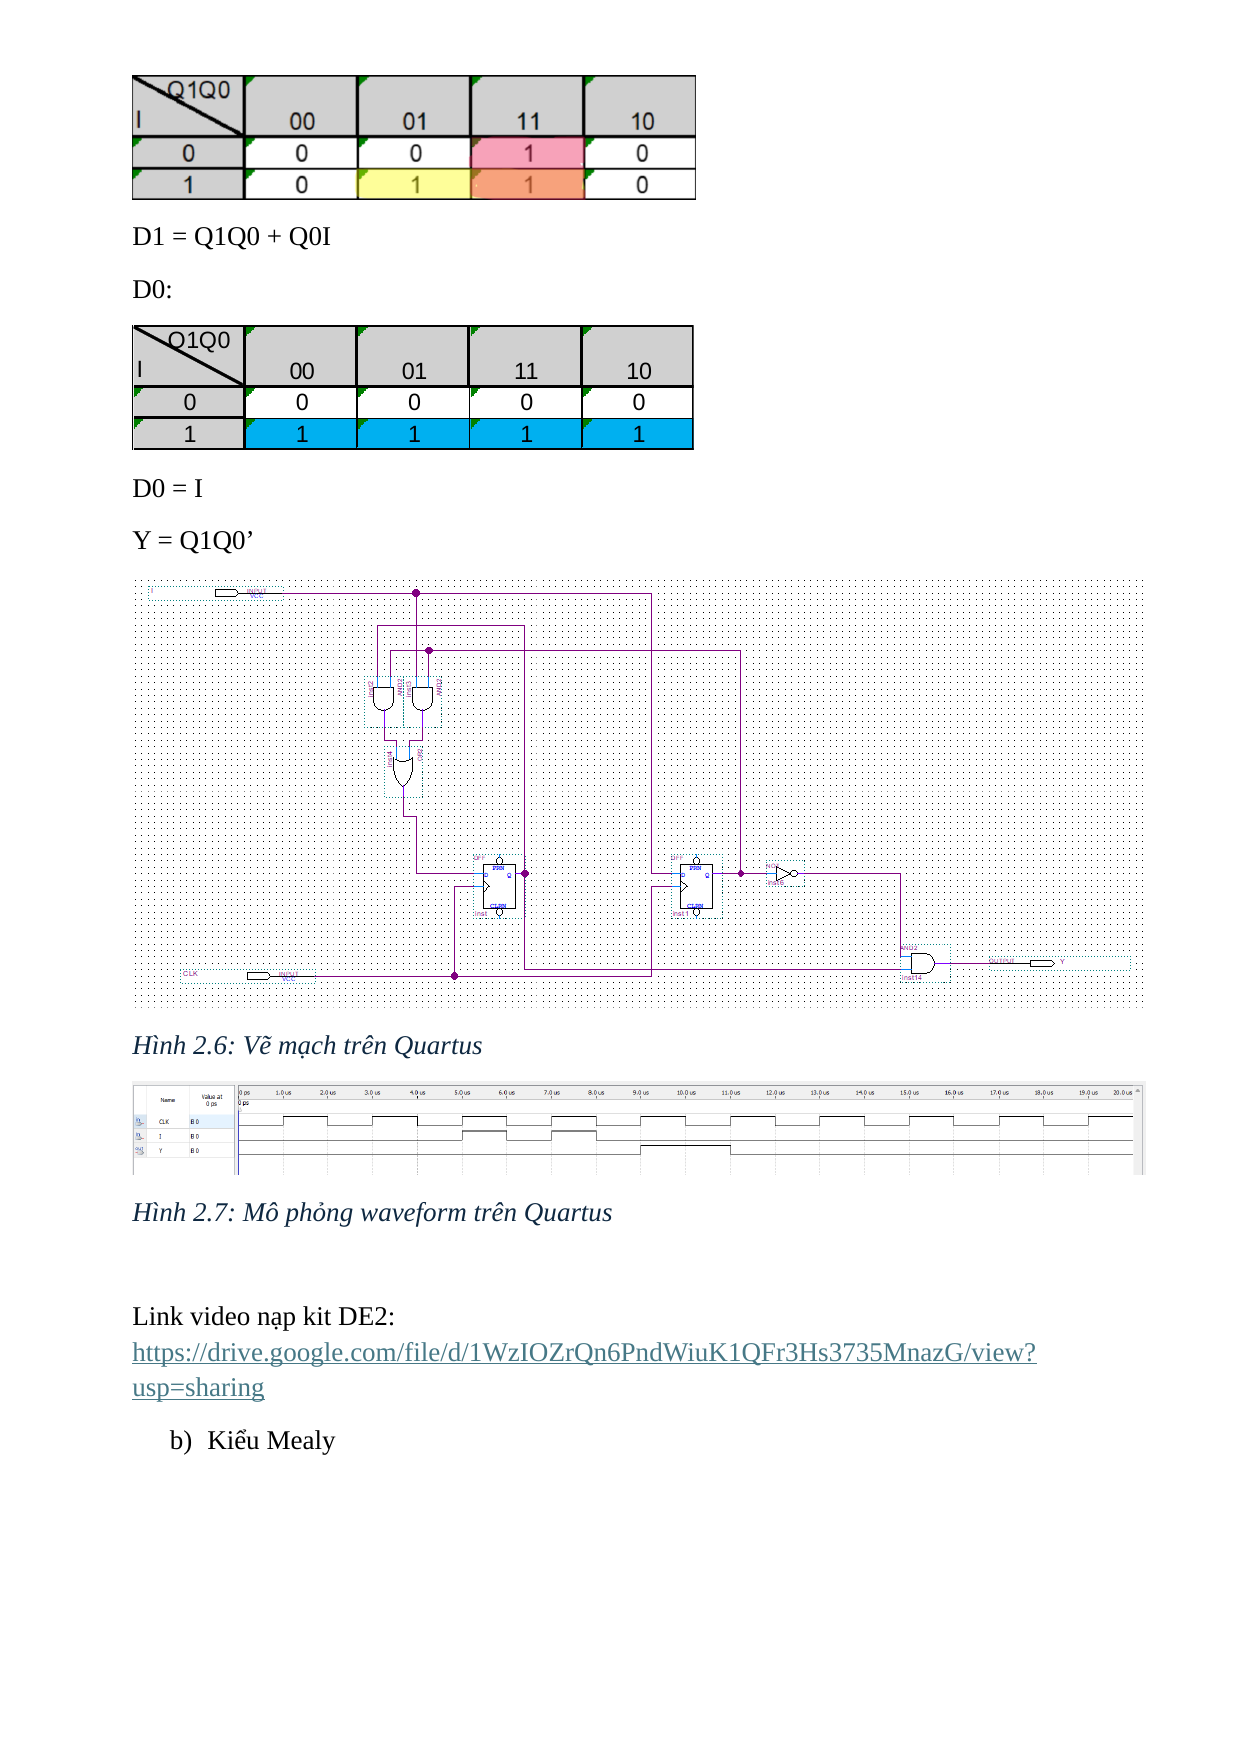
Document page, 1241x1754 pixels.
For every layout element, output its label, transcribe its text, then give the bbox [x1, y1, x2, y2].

text Link video nạp kit DE2: https://drive.google.com/file/d/1WzIOZrQn6PndWiuK1QFr3Hs3735MnazG/view?usp=sharing [132, 1300, 1146, 1403]
text D1 = Q1Q0 + Q0I [132, 220, 1146, 252]
text Y = Q1Q0’ [132, 524, 1146, 555]
text D0: [132, 273, 1146, 304]
text D0 = I [132, 472, 1146, 503]
picture [132, 576, 1146, 1008]
list Kiểu Mealy [169, 1424, 1146, 1455]
picture [132, 1081, 1146, 1175]
picture [132, 75, 696, 200]
